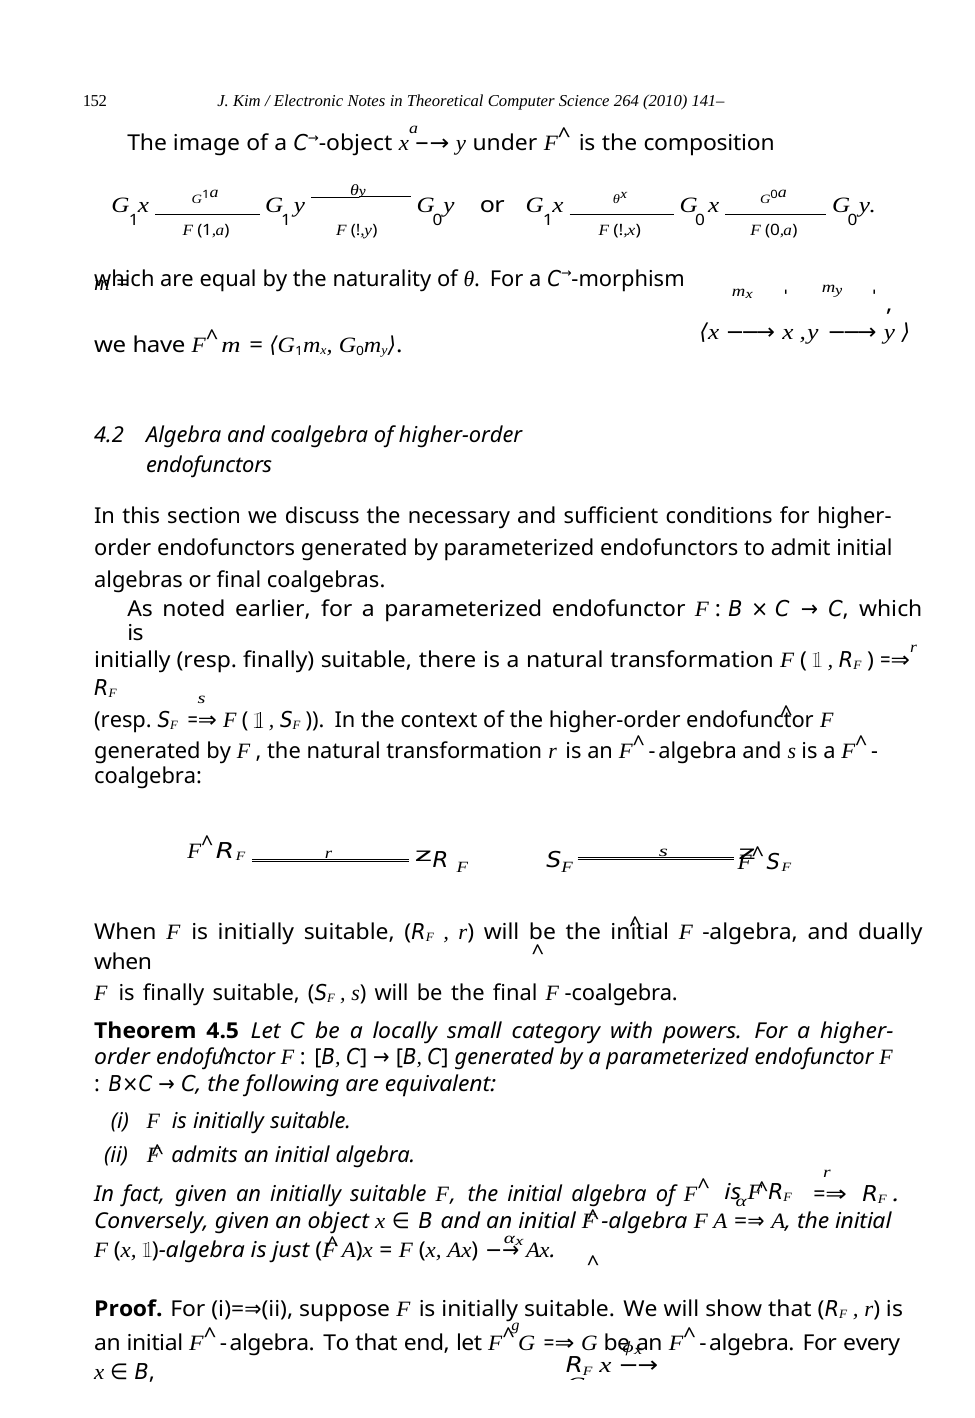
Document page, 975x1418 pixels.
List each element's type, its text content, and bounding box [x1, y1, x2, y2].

text we have F^m = ⟨G1mx, G0my⟩. [94, 322, 640, 359]
text 1 F (!,y) 0 [281, 216, 445, 240]
text =⇒ RF . [813, 1179, 923, 1207]
text Conversely, given an object x ∈ B and an initial F -algebra F A =⇒ A, the initial [94, 1207, 923, 1234]
text 0 F (0,a) 0 [695, 216, 923, 240]
picture [812, 652, 822, 667]
text G x G1a G y θy G y or G x θx G x G0a G y. [111, 196, 923, 216]
picture [142, 1242, 152, 1257]
text Proof. For (i)=⇒(ii), suppose F is initially suitable. We will show that (RF , r) is an initial F^-algebra. To that end, let F^G =⇒ G be an F^-algebra. For every x ∈ B, [94, 1294, 907, 1385]
text Theorem 4.5 Let C be a locally small category with powers. For a higher-order endofunctor F : [B, C] → [B, C] generated by a parameterized endofunctor F : B×C → C, the following are equivalent: [94, 1017, 893, 1098]
text The image of a C→-object x −→ y under F^ is the composition [127, 120, 923, 157]
text r zR F SF [252, 838, 574, 876]
text mx ' my ' , [732, 291, 923, 304]
text When F is initially suitable, (RF , r) will be the initial F -algebra, and dually when [94, 916, 923, 976]
text As noted earlier, for a parameterized endofunctor F : B × C → C, which is [127, 598, 923, 645]
text F is finally suitable, (SF , s) will be the final F -coalgebra. [94, 977, 923, 1007]
list F is initially suitable. [111, 1105, 923, 1135]
text is F RF [724, 1179, 798, 1204]
picture [253, 712, 264, 728]
list F admits an initial algebra. [104, 1139, 923, 1169]
text F (x, )-algebra is just (F A)x = F (x, Ax) −→ Ax. [94, 1234, 923, 1263]
text 1 F (!,x) [543, 216, 644, 240]
text F^RF [71, 827, 245, 864]
text (resp. SF =⇒ F ( , SF )). In the context of the higher-order endofunctor F generated by F , the natural transformation r is an F^-algebra and s is a F^-coalgebra: [94, 707, 893, 790]
text In fact, given an initially suitable F, the initial algebra of F^ [94, 1179, 712, 1207]
text In this section we discuss the necessary and sufficient conditions for higher-order endofunctors generated by parameterized endofunctors to admit initial algebras or final coalgebras. [94, 500, 893, 594]
list Algebra and coalgebra of higher-order endofunctors [94, 419, 640, 479]
text F^SF [615, 839, 913, 876]
text ⟨x −−→ x ,y −−→ y ⟩ [699, 322, 923, 344]
text initially (resp. finally) suitable, there is a natural transformation F ( , RF ) =⇒r RF [94, 645, 923, 701]
text 1 F (1,a) [128, 216, 231, 240]
